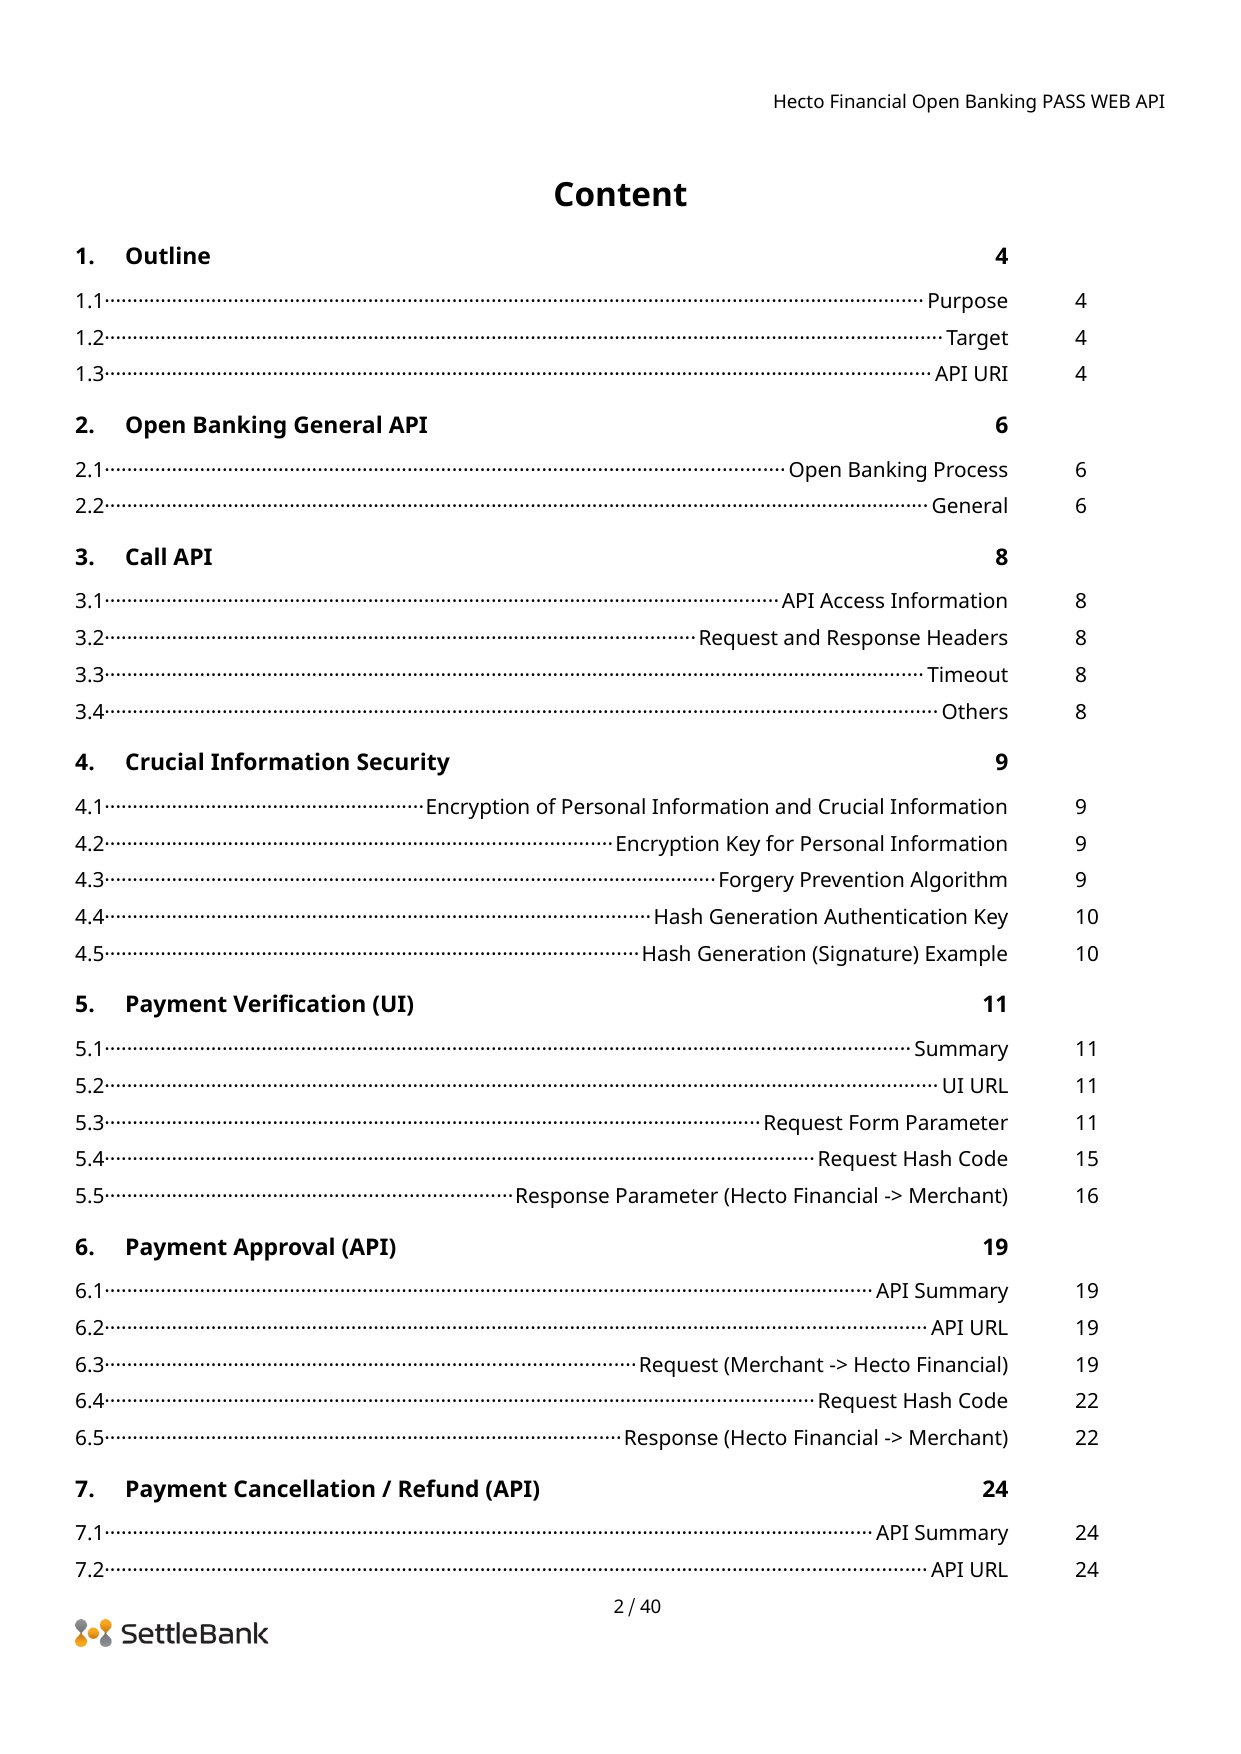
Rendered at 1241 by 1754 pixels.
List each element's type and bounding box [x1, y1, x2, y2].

picture [75, 1619, 269, 1647]
